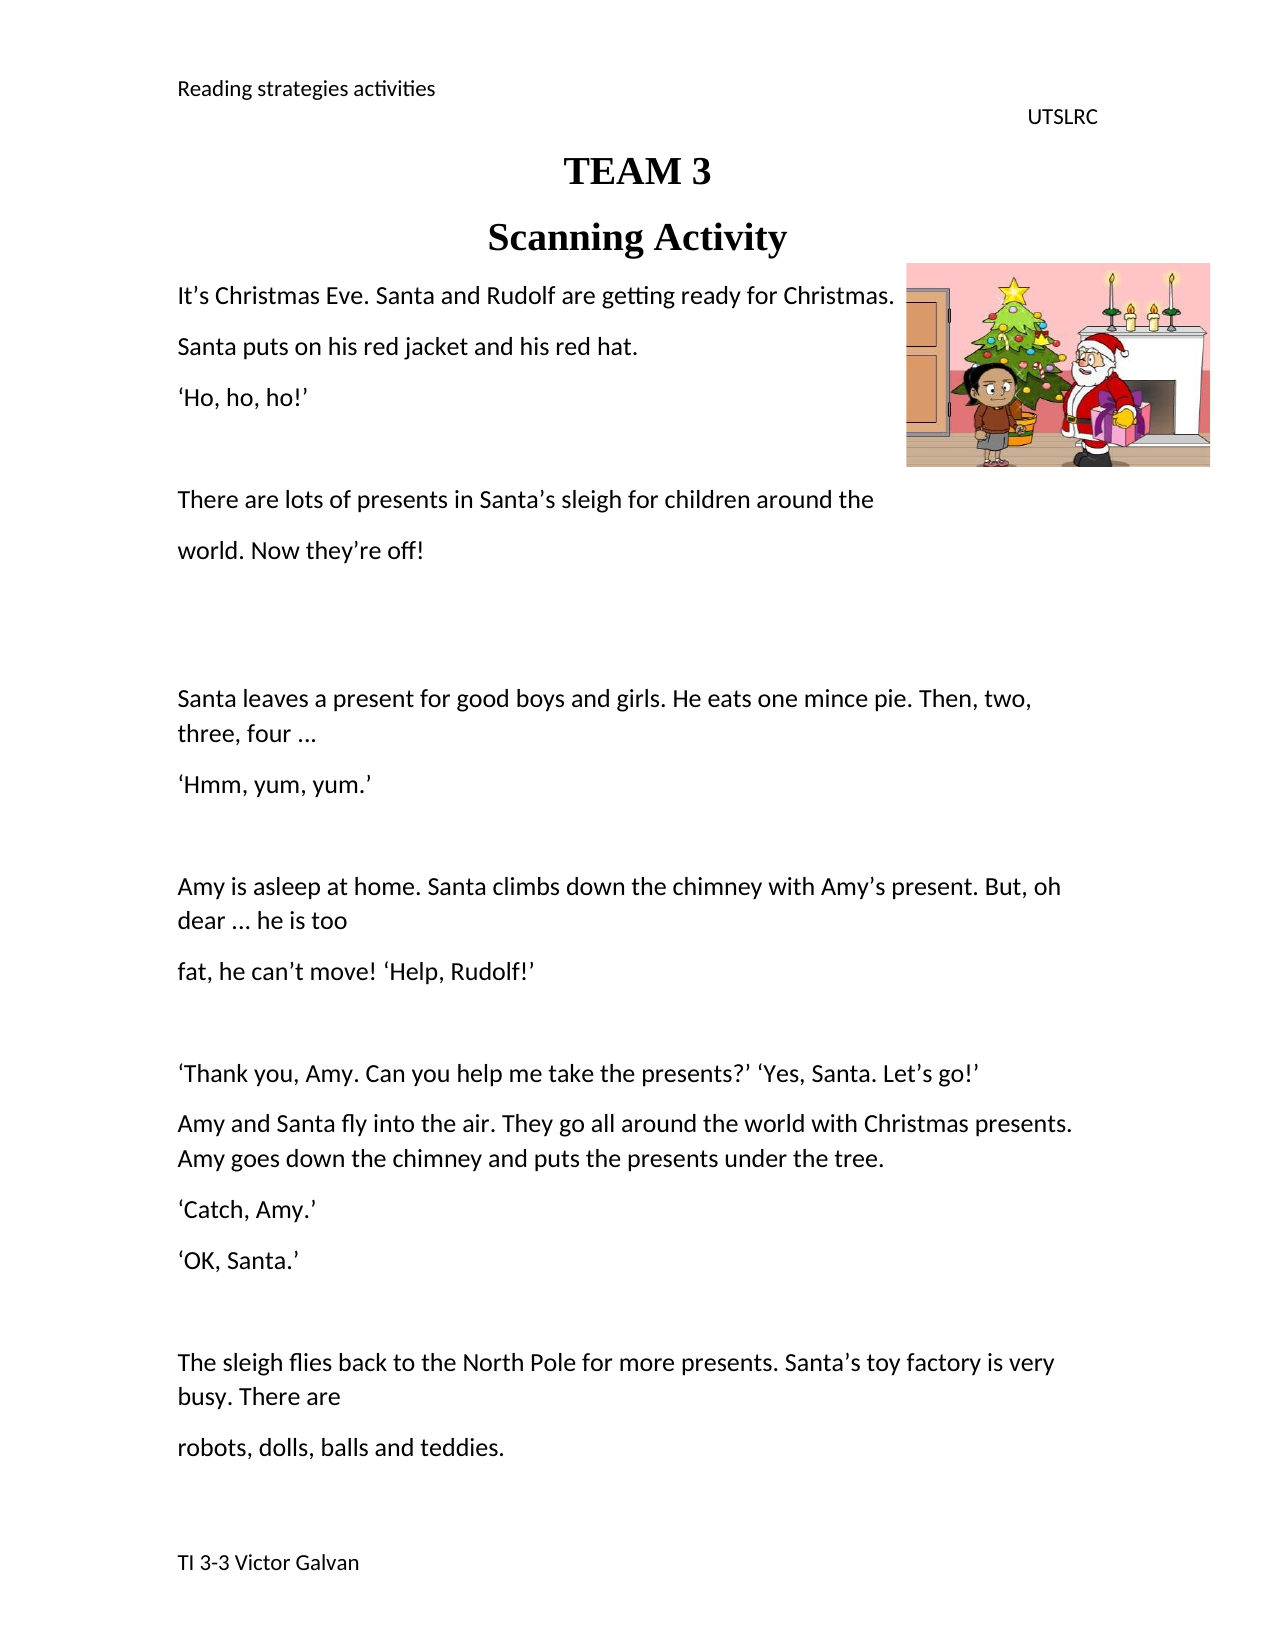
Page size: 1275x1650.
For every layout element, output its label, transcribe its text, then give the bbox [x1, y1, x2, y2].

text Scanning Activity [177, 213, 1098, 259]
text There are lots of presents in Santa’s sleigh for children around the [177, 483, 1098, 514]
picture [906, 263, 1211, 467]
text Santa puts on his red jacket and his red hat. [177, 330, 906, 362]
text Santa leaves a present for good boys and girls. He eats one mince pie. Then, two, three, four ... [177, 682, 1098, 748]
text fat, he can’t move! ‘Help, Rudolf!’ [177, 955, 1098, 987]
text Amy and Santa fly into the air. They go all around the world with Christmas presents. Amy goes down the chimney and puts the presents under the tree. [177, 1108, 1098, 1174]
text Amy is asleep at home. Santa climbs down the chimney with Amy’s present. But, oh dear ... he is too [177, 869, 1098, 936]
text TEAM 3 [177, 148, 1098, 193]
text ‘Catch, Amy.’ [177, 1193, 1098, 1224]
text world. Now they’re off! [177, 534, 1098, 566]
text The sleigh flies back to the North Pole for more presents. Santa’s toy factory is very busy. There are [177, 1346, 1098, 1412]
text ‘Hmm, yum, yum.’ [177, 768, 1098, 799]
text ‘OK, Santa.’ [177, 1244, 1098, 1276]
text robots, dolls, balls and teddies. [177, 1431, 1098, 1463]
text It’s Christmas Eve. Santa and Rudolf are getting ready for Christmas. [177, 279, 906, 311]
text ‘Thank you, Amy. Can you help me take the presents?’ ‘Yes, Santa. Let’s go!’ [177, 1057, 1098, 1088]
text ‘Ho, ho, ho!’ [177, 381, 906, 413]
